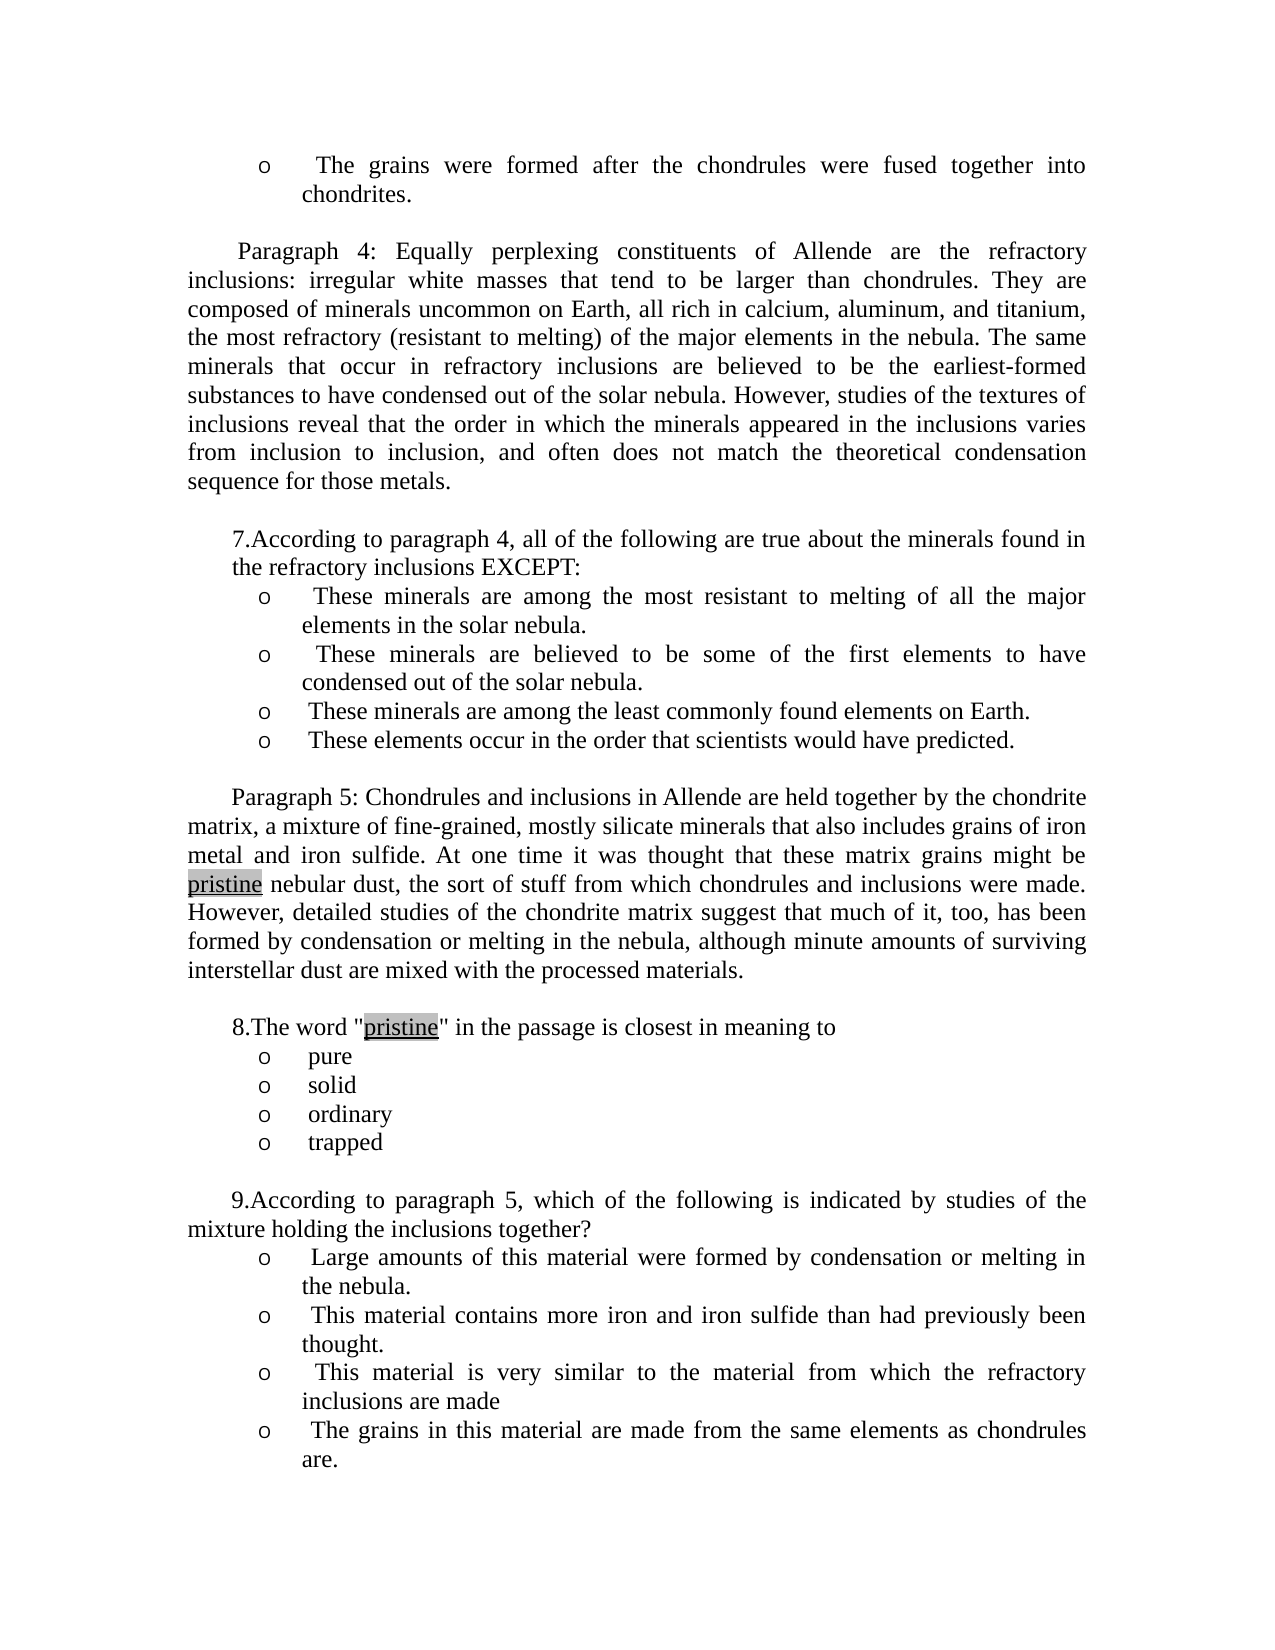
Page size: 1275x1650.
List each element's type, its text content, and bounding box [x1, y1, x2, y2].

text 8.The word "pristine" in the passage is closest in meaning to(1) [232, 1012, 1087, 1041]
list Large amounts of this material were formed by condensation or melting in the nebula. [258, 1242, 1087, 1300]
text 9.According to paragraph 5, which of the following is indicated by studies of the mixture holding the inclusions together?(1) [187, 1185, 1087, 1242]
list These minerals are among the most resistant to melting of all the major elements in the solar nebula. [258, 581, 1087, 639]
list trapped [258, 1127, 1087, 1156]
list The grains were formed after the chondrules were fused together into chondrites. [258, 150, 1087, 207]
list These minerals are believed to be some of the first elements to have condensed out of the solar nebula. [258, 639, 1087, 696]
text Paragraph 4: Equally perplexing constituents of Allende are the refractory inclusions: irregular white masses that tend to be larger than chondrules. They are composed of minerals uncommon on Earth, all rich in calcium, aluminum, and titanium, the most refractory (resistant to melting) of the major elements in the nebula. The same minerals that occur in refractory inclusions are believed to be the earliest-formed substances to have condensed out of the solar nebula. However, studies of the textures of inclusions reveal that the order in which the minerals appeared in the inclusions varies from inclusion to inclusion, and often does not match the theoretical condensation sequence for those metals. [187, 236, 1087, 495]
list solid [258, 1070, 1087, 1099]
list This material is very similar to the material from which the refractory inclusions are made [258, 1357, 1087, 1415]
text 7.According to paragraph 4, all of the following are true about the minerals found in the refractory inclusions EXCEPT: (4) [232, 524, 1087, 581]
list The grains in this material are made from the same elements as chondrules are. [258, 1415, 1087, 1472]
list These elements occur in the order that scientists would have predicted. [258, 725, 1087, 754]
list pure [258, 1041, 1087, 1070]
list These minerals are among the least commonly found elements on Earth. [258, 696, 1087, 725]
list This material contains more iron and iron sulfide than had previously been thought. [258, 1300, 1087, 1357]
text Paragraph 5: Chondrules and inclusions in Allende are held together by the chondrite matrix, a mixture of fine-grained, mostly silicate minerals that also includes grains of iron metal and iron sulfide. At one time it was thought that these matrix grains might be pristine nebular dust, the sort of stuff from which chondrules and inclusions were made. However, detailed studies of the chondrite matrix suggest that much of it, too, has been formed by condensation or melting in the nebula, although minute amounts of surviving interstellar dust are mixed with the processed materials. [187, 782, 1087, 984]
list ordinary [258, 1099, 1087, 1127]
